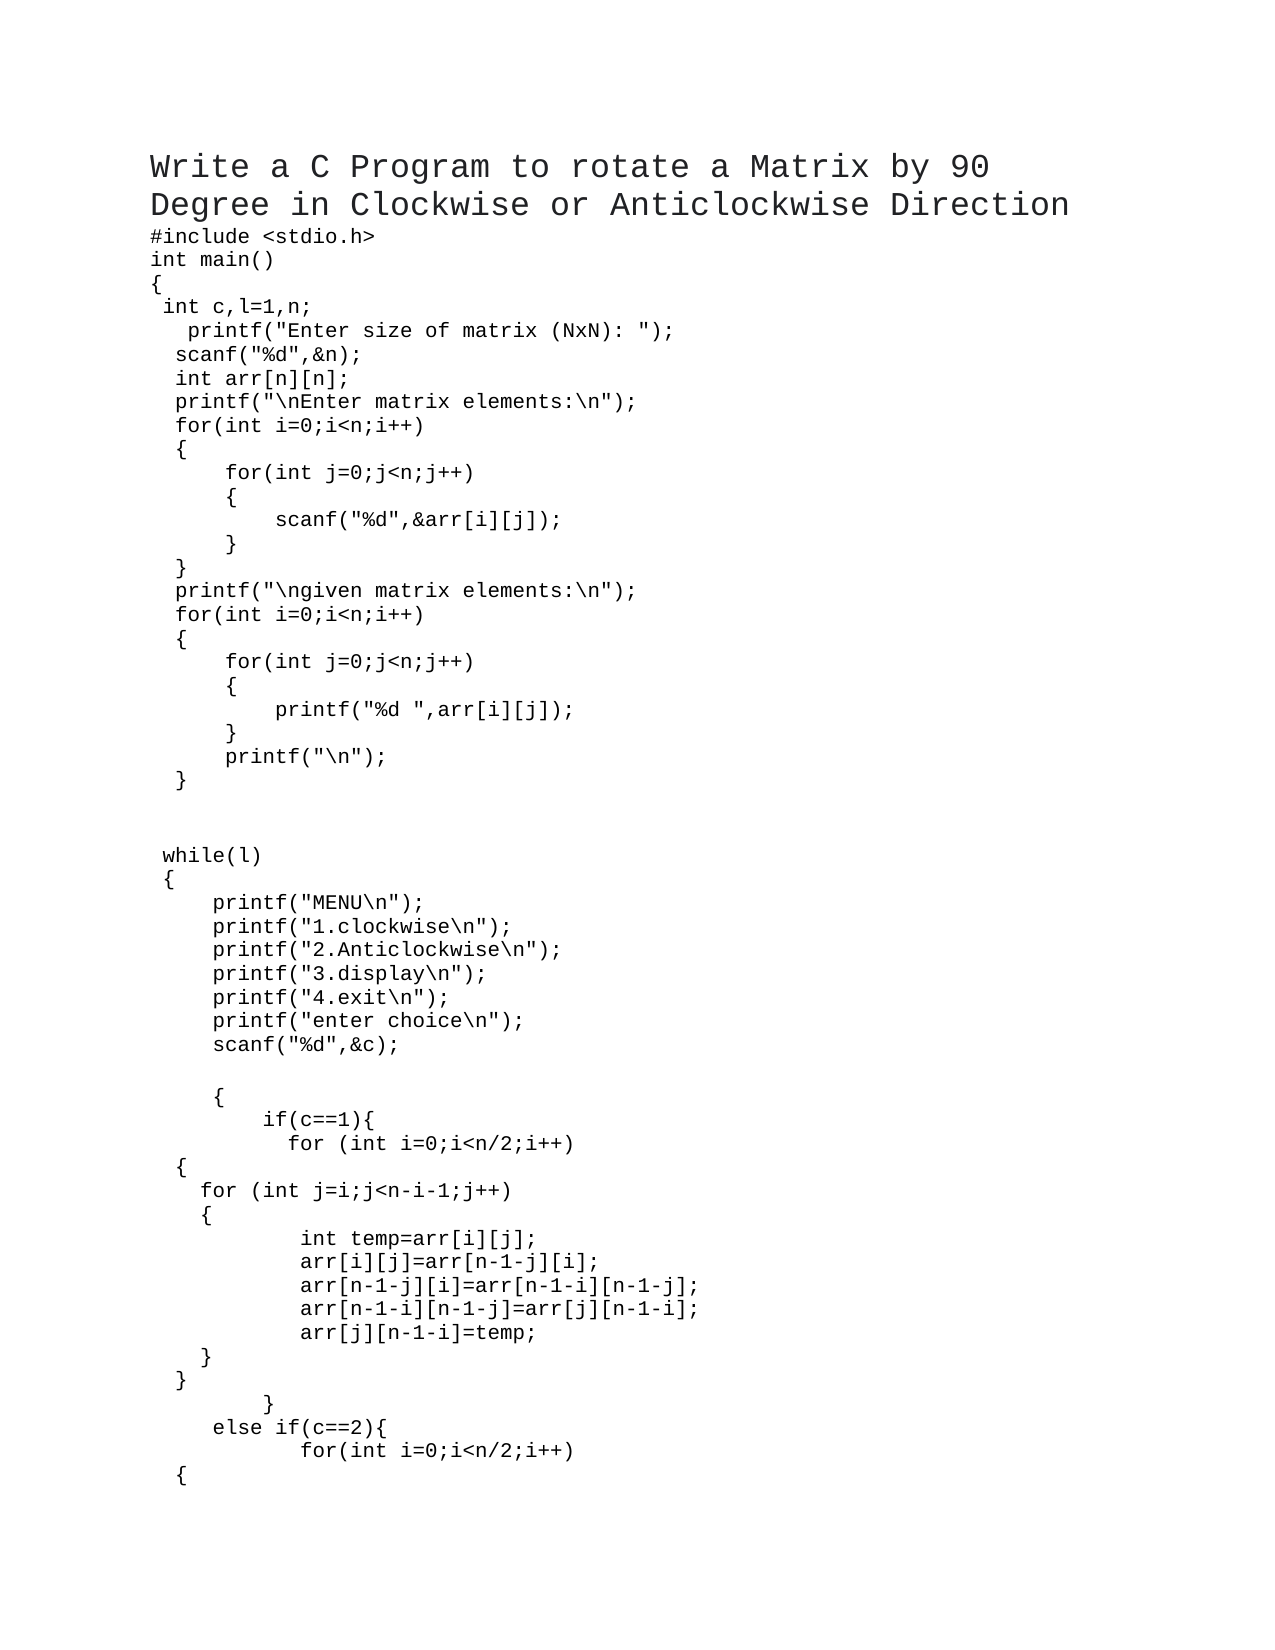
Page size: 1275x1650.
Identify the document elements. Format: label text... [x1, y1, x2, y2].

text printf("\ngiven matrix elements:\n"); [150, 580, 1125, 604]
text printf("Enter size of matrix (NxN): "); [150, 320, 1125, 344]
text } [150, 1346, 1125, 1369]
text int temp=arr[i][j]; [150, 1227, 1125, 1251]
text { [150, 486, 1125, 509]
text scanf("%d",&n); [150, 344, 1125, 367]
text else if(c==2){ [150, 1417, 1125, 1440]
text printf("\n"); [150, 746, 1125, 769]
text printf("enter choice\n"); [150, 1010, 1125, 1034]
text printf("MENU\n"); [150, 892, 1125, 916]
text int arr[n][n]; [150, 367, 1125, 391]
text if(c==1){ [150, 1109, 1125, 1133]
text int main() [150, 249, 1125, 273]
text { [150, 1204, 1125, 1227]
text arr[j][n-1-i]=temp; [150, 1322, 1125, 1346]
text Write a C Program to rotate a Matrix by 90 Degree in Clockwise or Anticlockwise Direction [990, 150, 1125, 226]
text printf("\nEnter matrix elements:\n"); [150, 391, 1125, 415]
text for (int j=i;j<n-i-1;j++) [150, 1180, 1125, 1204]
text { [150, 1086, 1125, 1109]
text } [150, 557, 1125, 580]
text } [150, 769, 1125, 793]
text for (int i=0;i<n/2;i++) [150, 1133, 1125, 1157]
text printf("4.exit\n"); [150, 987, 1125, 1010]
text for(int j=0;j<n;j++) [150, 651, 1125, 675]
text printf("1.clockwise\n"); [150, 916, 1125, 939]
text arr[n-1-i][n-1-j]=arr[j][n-1-i]; [150, 1298, 1125, 1322]
text printf("3.display\n"); [150, 963, 1125, 987]
text #include <stdio.h> [150, 226, 1125, 249]
text } [150, 1393, 1125, 1417]
text for(int i=0;i<n;i++) [150, 604, 1125, 628]
text arr[i][j]=arr[n-1-j][i]; [150, 1251, 1125, 1275]
text { [150, 1157, 1125, 1180]
text for(int i=0;i<n/2;i++) [150, 1440, 1125, 1464]
text } [150, 533, 1125, 557]
text int c,l=1,n; [150, 297, 1125, 320]
text for(int i=0;i<n;i++) [150, 415, 1125, 438]
text { [150, 273, 1125, 297]
text scanf("%d",&arr[i][j]); [150, 509, 1125, 533]
text printf("2.Anticlockwise\n"); [150, 939, 1125, 963]
text { [150, 1464, 1125, 1488]
text { [150, 628, 1125, 651]
text { [150, 675, 1125, 698]
text { [150, 868, 1125, 892]
text arr[n-1-j][i]=arr[n-1-i][n-1-j]; [150, 1275, 1125, 1298]
text for(int j=0;j<n;j++) [150, 462, 1125, 486]
text { [150, 438, 1125, 462]
text scanf("%d",&c); [150, 1034, 1125, 1058]
text while(l) [150, 845, 1125, 868]
text } [150, 722, 1125, 746]
text printf("%d ",arr[i][j]); [150, 698, 1125, 722]
text } [150, 1369, 1125, 1393]
